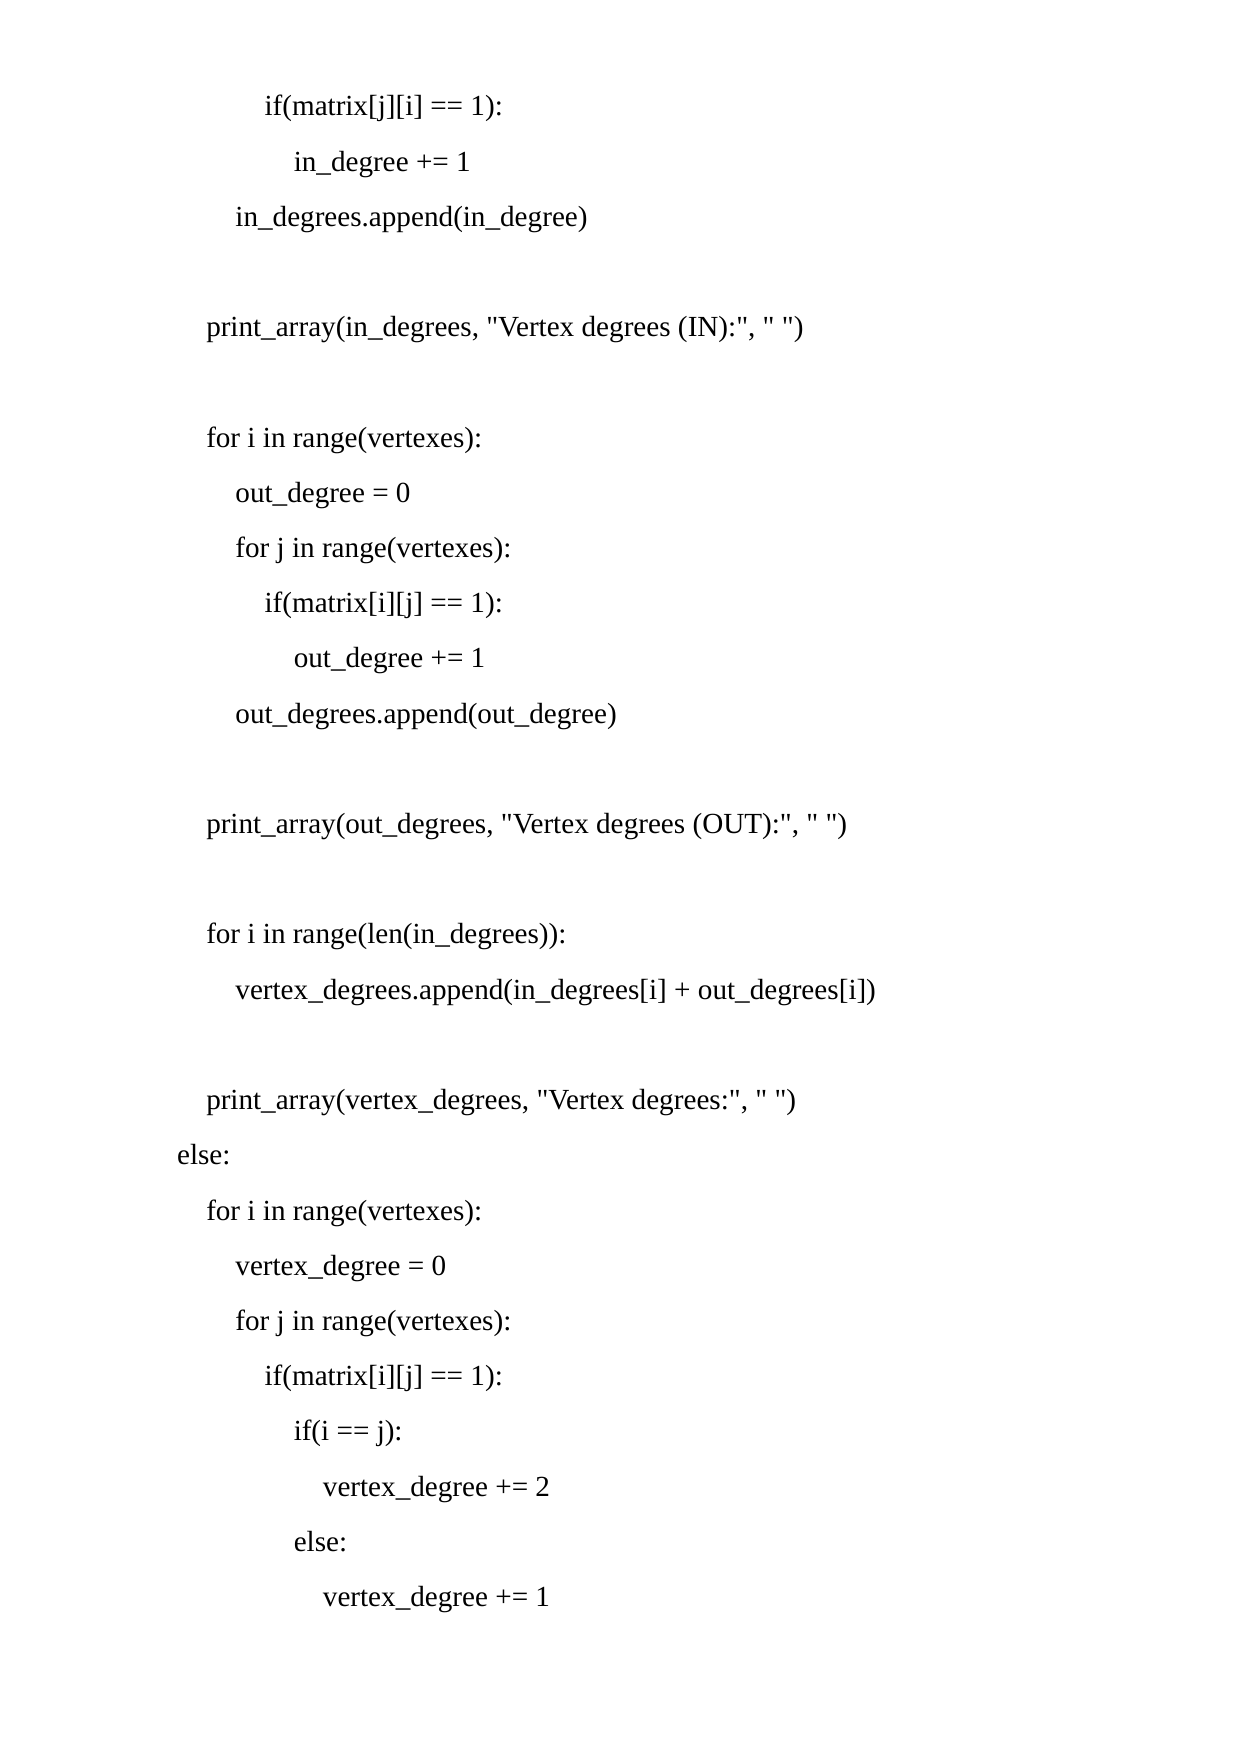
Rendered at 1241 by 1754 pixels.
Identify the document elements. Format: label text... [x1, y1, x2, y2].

text out_degree = 0 [148, 475, 1152, 508]
text for i in range(vertexes): [148, 420, 1152, 453]
text for i in range(vertexes): [148, 1193, 1152, 1226]
text if(i == j): [148, 1413, 1152, 1447]
text in_degrees.append(in_degree) [148, 199, 1152, 232]
text else: [148, 1137, 1152, 1171]
text for j in range(vertexes): [148, 530, 1152, 564]
text if(matrix[i][j] == 1): [148, 1358, 1152, 1392]
text print_array(vertex_degrees, "Vertex degrees:", " ") [148, 1082, 1152, 1116]
text vertex_degree += 2 [148, 1469, 1152, 1502]
text out_degrees.append(out_degree) [148, 696, 1152, 729]
text print_array(out_degrees, "Vertex degrees (OUT):", " ") [148, 806, 1152, 840]
text vertex_degrees.append(in_degrees[i] + out_degrees[i]) [148, 972, 1152, 1005]
text print_array(in_degrees, "Vertex degrees (IN):", " ") [148, 309, 1152, 343]
text out_degree += 1 [148, 641, 1152, 674]
text else: [148, 1524, 1152, 1557]
text in_degree += 1 [148, 144, 1152, 177]
text if(matrix[i][j] == 1): [148, 585, 1152, 619]
text vertex_degree = 0 [148, 1248, 1152, 1281]
text vertex_degree += 1 [148, 1579, 1152, 1613]
text for j in range(vertexes): [148, 1303, 1152, 1337]
text for i in range(len(in_degrees)): [148, 917, 1152, 950]
text if(matrix[j][i] == 1): [148, 88, 1152, 122]
